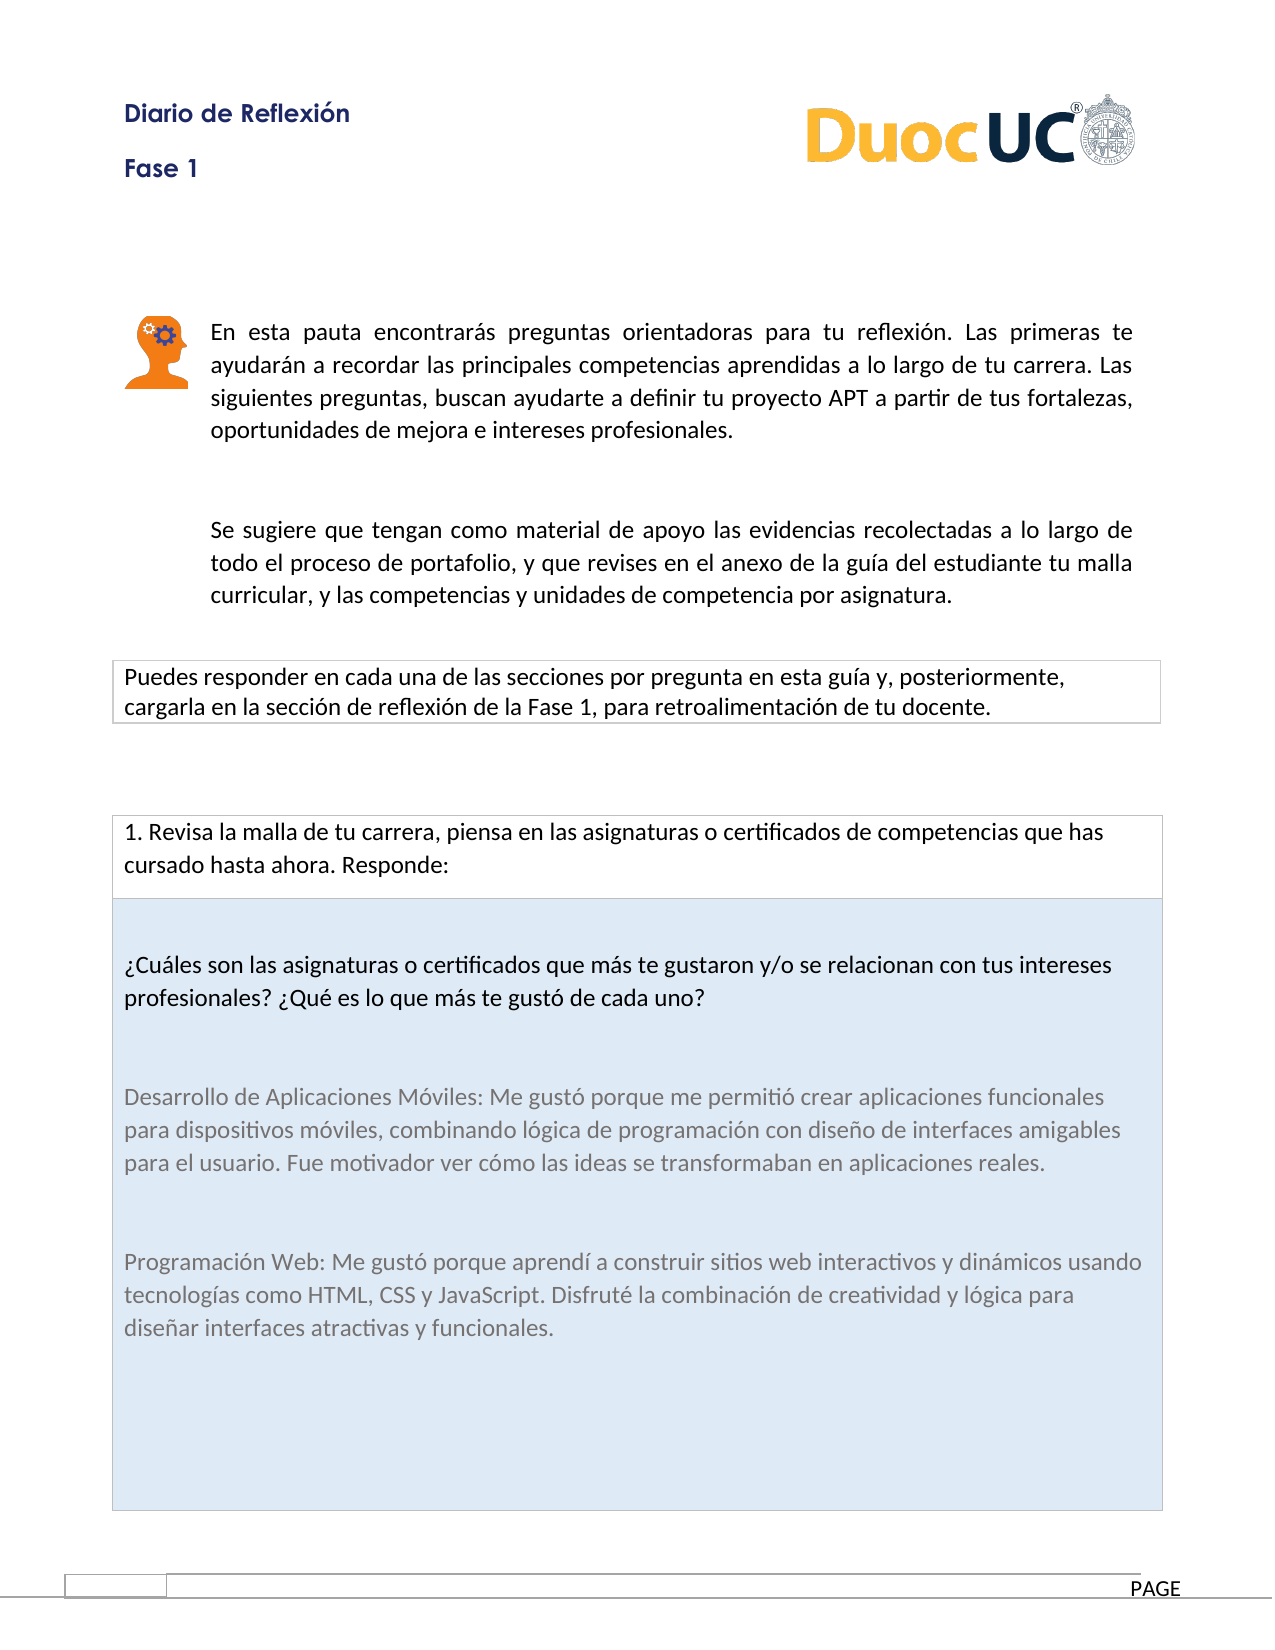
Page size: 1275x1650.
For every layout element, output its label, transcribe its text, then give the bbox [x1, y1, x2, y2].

table_header [112, 316, 199, 629]
table_header Puedes responder en cada una de las secciones por pregunta en esta guía y, posteriormente, cargarla en la sección de reflexión de la Fase 1, para retroalimentación de tu docente. [114, 661, 1160, 722]
table_header 1. Revisa la malla de tu carrera, piensa en las asignaturas o certificados de competencias que has cursado hasta ahora. Responde: [113, 816, 1162, 898]
picture [123, 316, 188, 389]
table_header En esta pauta encontrarás preguntas orientadoras para tu reflexión. Las primeras te ayudarán a recordar las principales competencias aprendidas a lo largo de tu carrera. Las siguientes preguntas, buscan ayudarte a definir tu proyecto APT a partir de tus fortalezas, oportunidades de mejora e intereses profesionales. Se sugiere que tengan como material de apoyo las evidencias recolectadas a lo largo de todo el proceso de portafolio, y que revises en el anexo de la guía del estudiante tu malla curricular, y las competencias y unidades de competencia por asignatura. [199, 316, 1146, 629]
picture [807, 94, 1135, 165]
